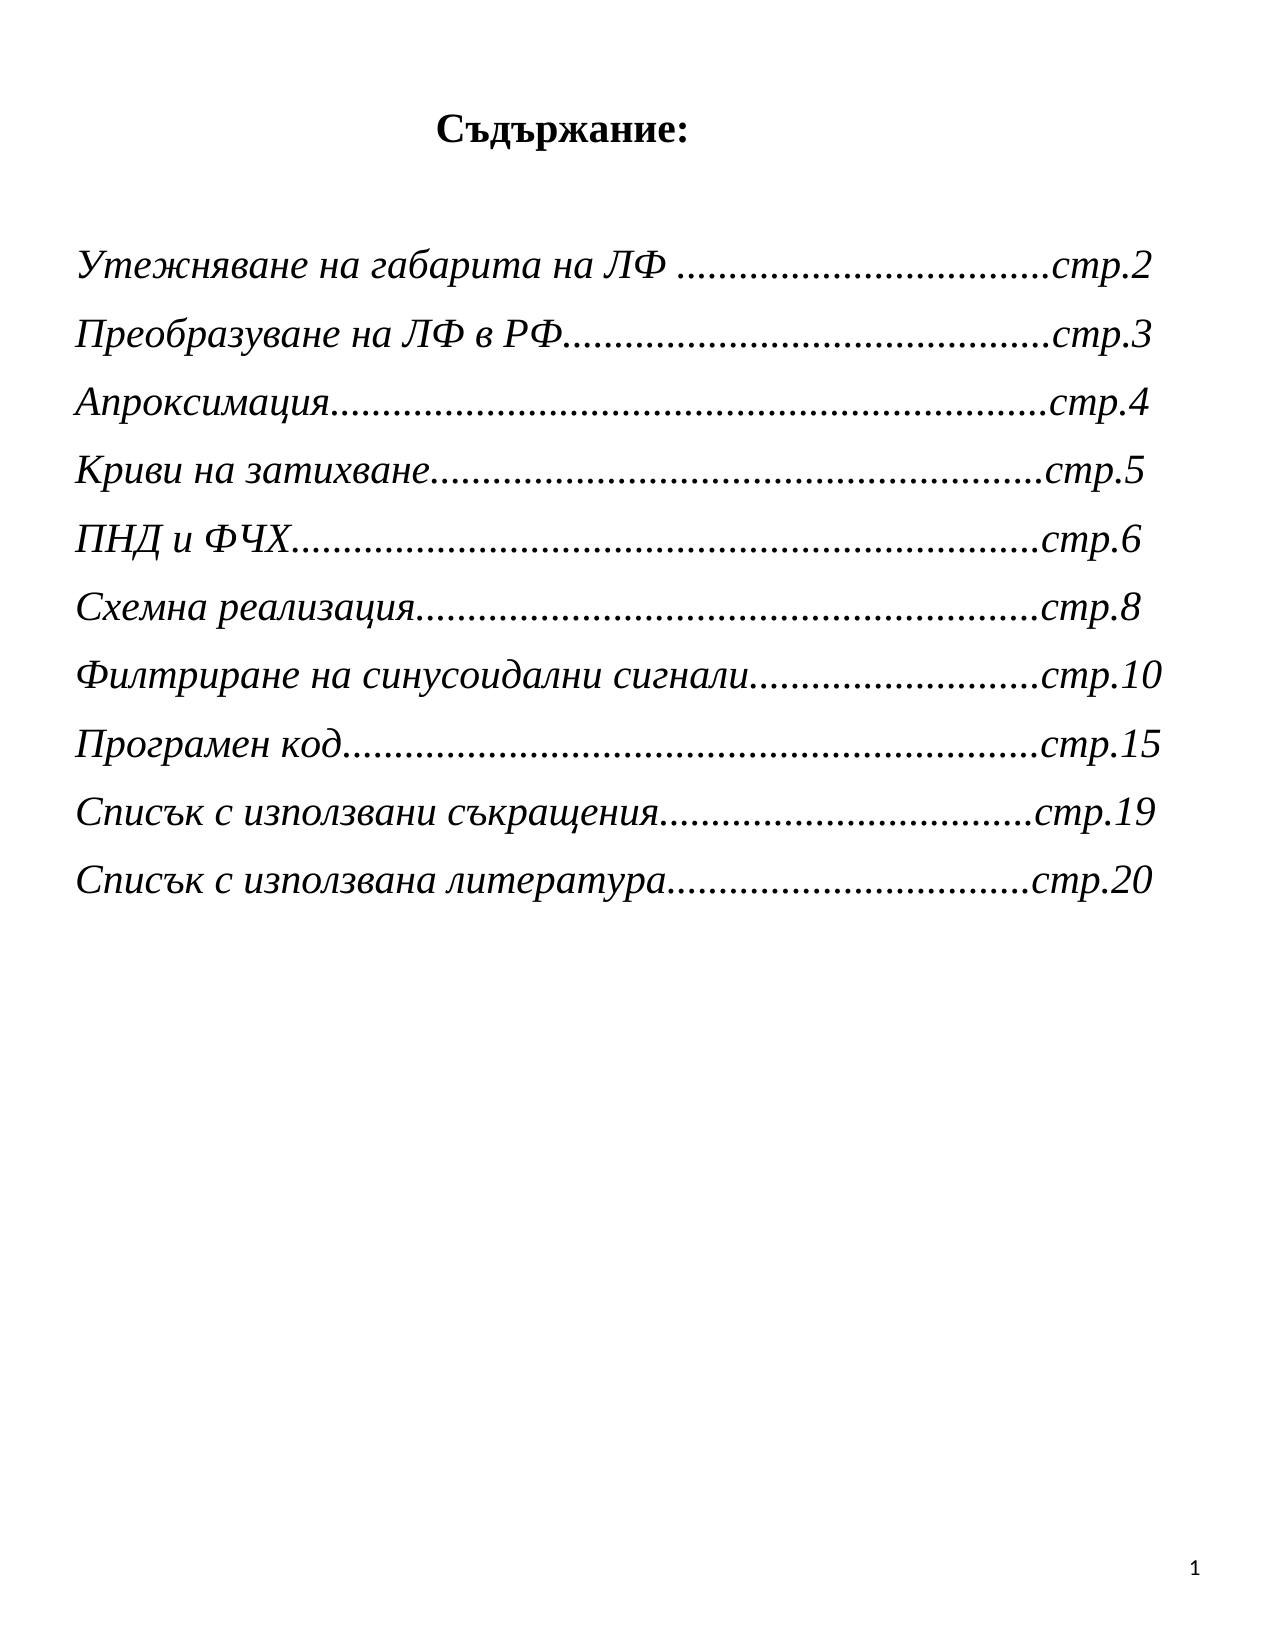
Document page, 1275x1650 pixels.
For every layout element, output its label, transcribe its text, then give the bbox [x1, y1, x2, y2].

text Апроксимация.....................................................................стр.4 [75, 377, 1200, 424]
text Схемна реализация............................................................стр.8 [75, 582, 1200, 629]
text Съдържание: [75, 103, 1200, 151]
text Криви на затихване...........................................................стр.5 [75, 445, 1200, 493]
text Списък с използвана литература...................................стр.20 [75, 855, 1200, 903]
text Списък с използвани съкращения....................................стр.19 [75, 787, 1200, 834]
text Утежняване на габарита на ЛФ ....................................стр.2 [75, 240, 1200, 288]
text Филтриране на синусоидални сигнали............................стр.10 [75, 650, 1200, 698]
text Програмен код...................................................................стр.15 [75, 718, 1200, 766]
text Преобразуване на ЛФ в РФ...............................................стр.3 [75, 308, 1200, 356]
text ПНД и ФЧХ........................................................................стр.6 [75, 513, 1200, 561]
